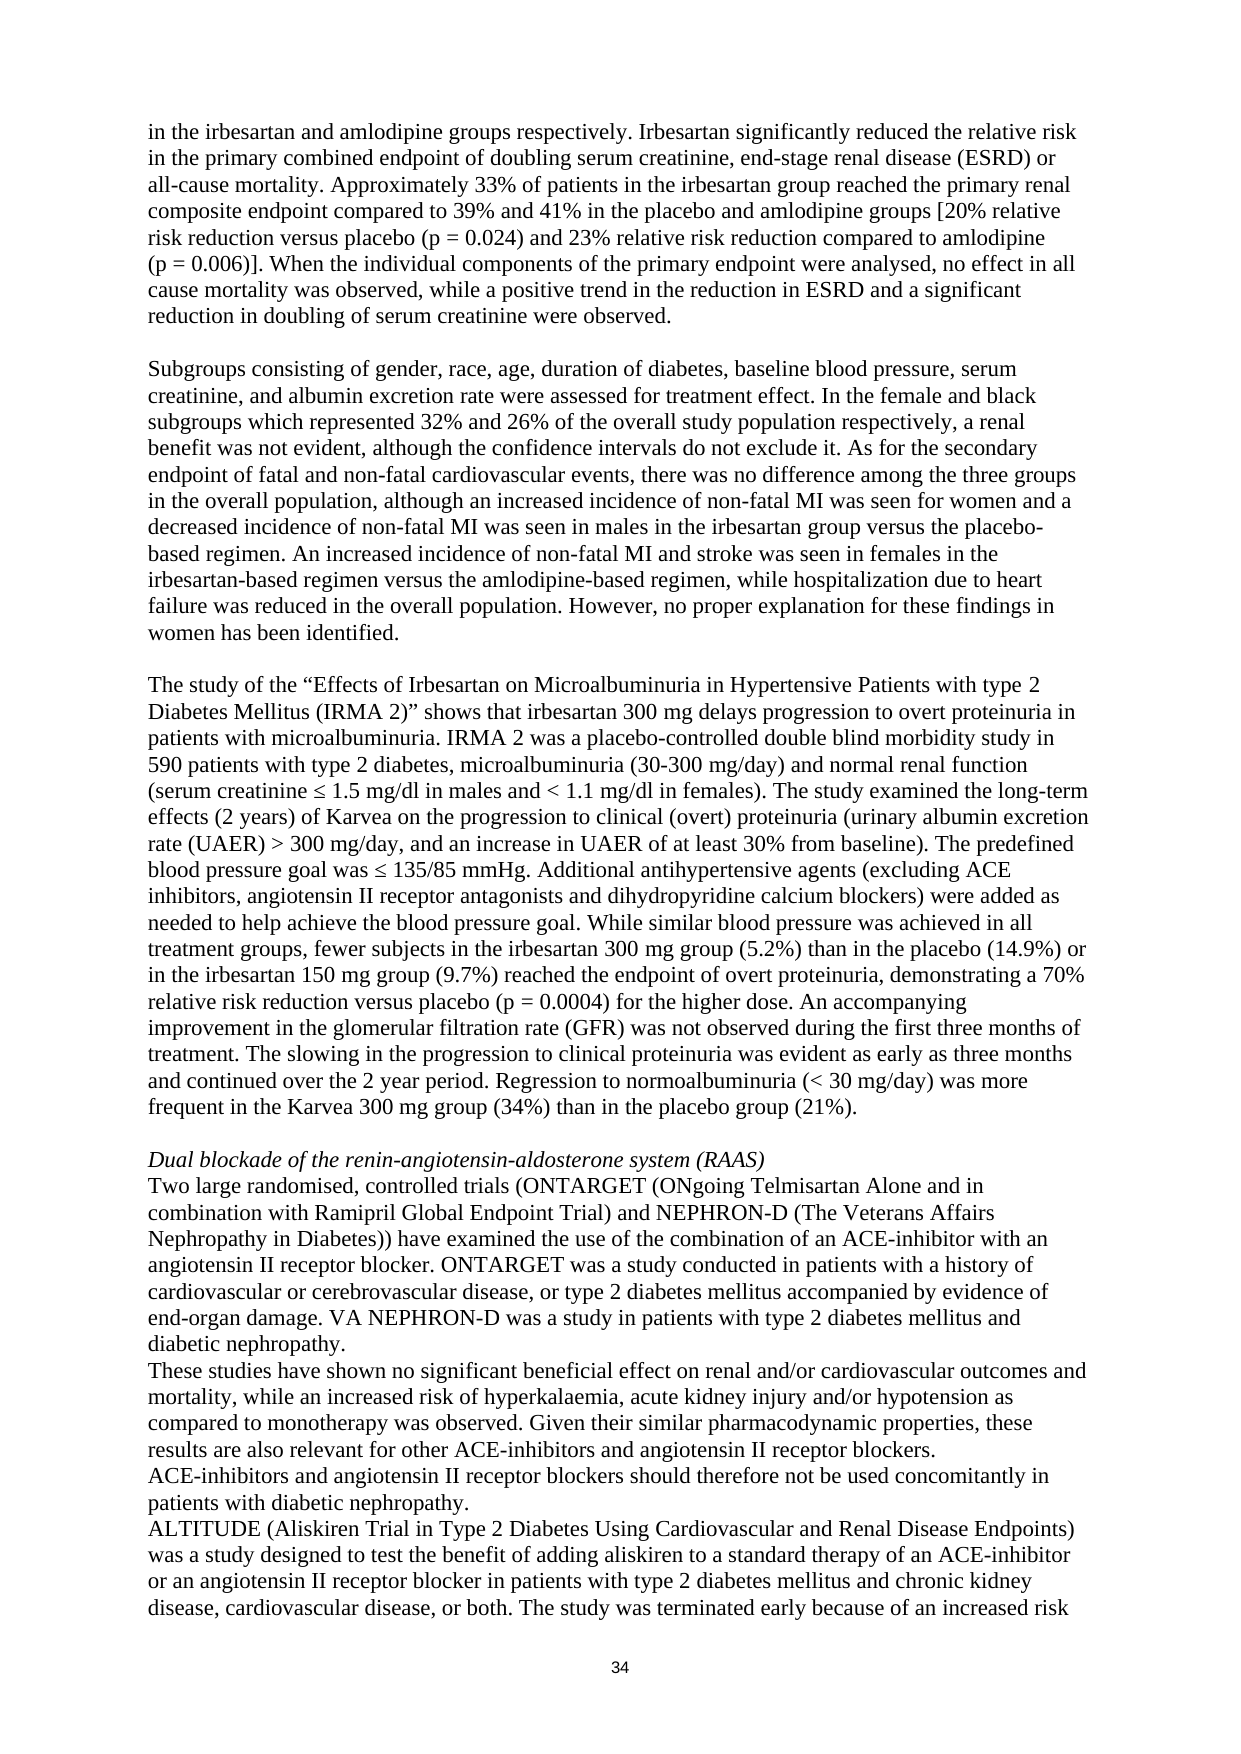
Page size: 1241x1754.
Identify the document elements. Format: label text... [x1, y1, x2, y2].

text Dual blockade of the renin-angiotensin-aldosterone system (RAAS) [148, 1146, 1093, 1172]
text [148, 1515, 1093, 1620]
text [148, 118, 1093, 329]
text The study of the “Effects of Irbesartan on Microalbuminuria in Hypertensive Patients with type 2 Diabetes Mellitus (IRMA 2)” shows that irbesartan 300 mg delays progression to overt proteinuria in patients with microalbuminuria. IRMA 2 was a placebo-controlled double blind morbidity study in 590 patients with type 2 diabetes, microalbuminuria (30-300 mg/day) and normal renal function (serum creatinine ≤ 1.5 mg/dl in males and < 1.1 mg/dl in females). The study examined the long-term effects (2 years) of Karvea on the progression to clinical (overt) proteinuria (urinary albumin excretion rate (UAER) > 300 mg/day, and an increase in UAER of at least 30% from baseline). The predefined blood pressure goal was ≤ 135/85 mmHg. Additional antihypertensive agents (excluding ACE inhibitors, angiotensin II receptor antagonists and dihydropyridine calcium blockers) were added as needed to help achieve the blood pressure goal. While similar blood pressure was achieved in all treatment groups, fewer subjects in the irbesartan 300 mg group (5.2%) than in the placebo (14.9%) or in the irbesartan 150 mg group (9.7%) reached the endpoint of overt proteinuria, demonstrating a 70% relative risk reduction versus placebo (p = 0.0004) for the higher dose. An accompanying improvement in the glomerular filtration rate (GFR) was not observed during the first three months of treatment. The slowing in the progression to clinical proteinuria was evident as early as three months and continued over the 2 year period. Regression to normoalbuminuria (< 30 mg/day) was more frequent in the Karvea 300 mg group (34%) than in the placebo group (21%). [148, 672, 1093, 1119]
text Subgroups consisting of gender, race, age, duration of diabetes, baseline blood pressure, serum creatinine, and albumin excretion rate were assessed for treatment effect. In the female and black subgroups which represented 32% and 26% of the overall study population respectively, a renal benefit was not evident, although the confidence intervals do not exclude it. As for the secondary endpoint of fatal and non-fatal cardiovascular events, there was no difference among the three groups in the overall population, although an increased incidence of non-fatal MI was seen for women and a decreased incidence of non-fatal MI was seen in males in the irbesartan group versus the placebo-based regimen. An increased incidence of non-fatal MI and stroke was seen in females in the irbesartan-based regimen versus the amlodipine-based regimen, while hospitalization due to heart failure was reduced in the overall population. However, no proper explanation for these findings in women has been identified. [148, 355, 1093, 645]
text These studies have shown no significant beneficial effect on renal and/or cardiovascular outcomes and mortality, while an increased risk of hyperkalaemia, acute kidney injury and/or hypotension as compared to monotherapy was observed. Given their similar pharmacodynamic properties, these results are also relevant for other ACE-inhibitors and angiotensin II receptor blockers. [148, 1357, 1093, 1462]
text ACE-inhibitors and angiotensin II receptor blockers should therefore not be used concomitantly in patients with diabetic nephropathy. [148, 1462, 1093, 1515]
text Two large randomised, controlled trials (ONTARGET (ONgoing Telmisartan Alone and in combination with Ramipril Global Endpoint Trial) and NEPHRON-D (The Veterans Affairs Nephropathy in Diabetes)) have examined the use of the combination of an ACE-inhibitor with an angiotensin II receptor blocker. ONTARGET was a study conducted in patients with a history of cardiovascular or cerebrovascular disease, or type 2 diabetes mellitus accompanied by evidence of end-organ damage. VA NEPHRON-D was a study in patients with type 2 diabetes mellitus and diabetic nephropathy. [148, 1172, 1093, 1357]
